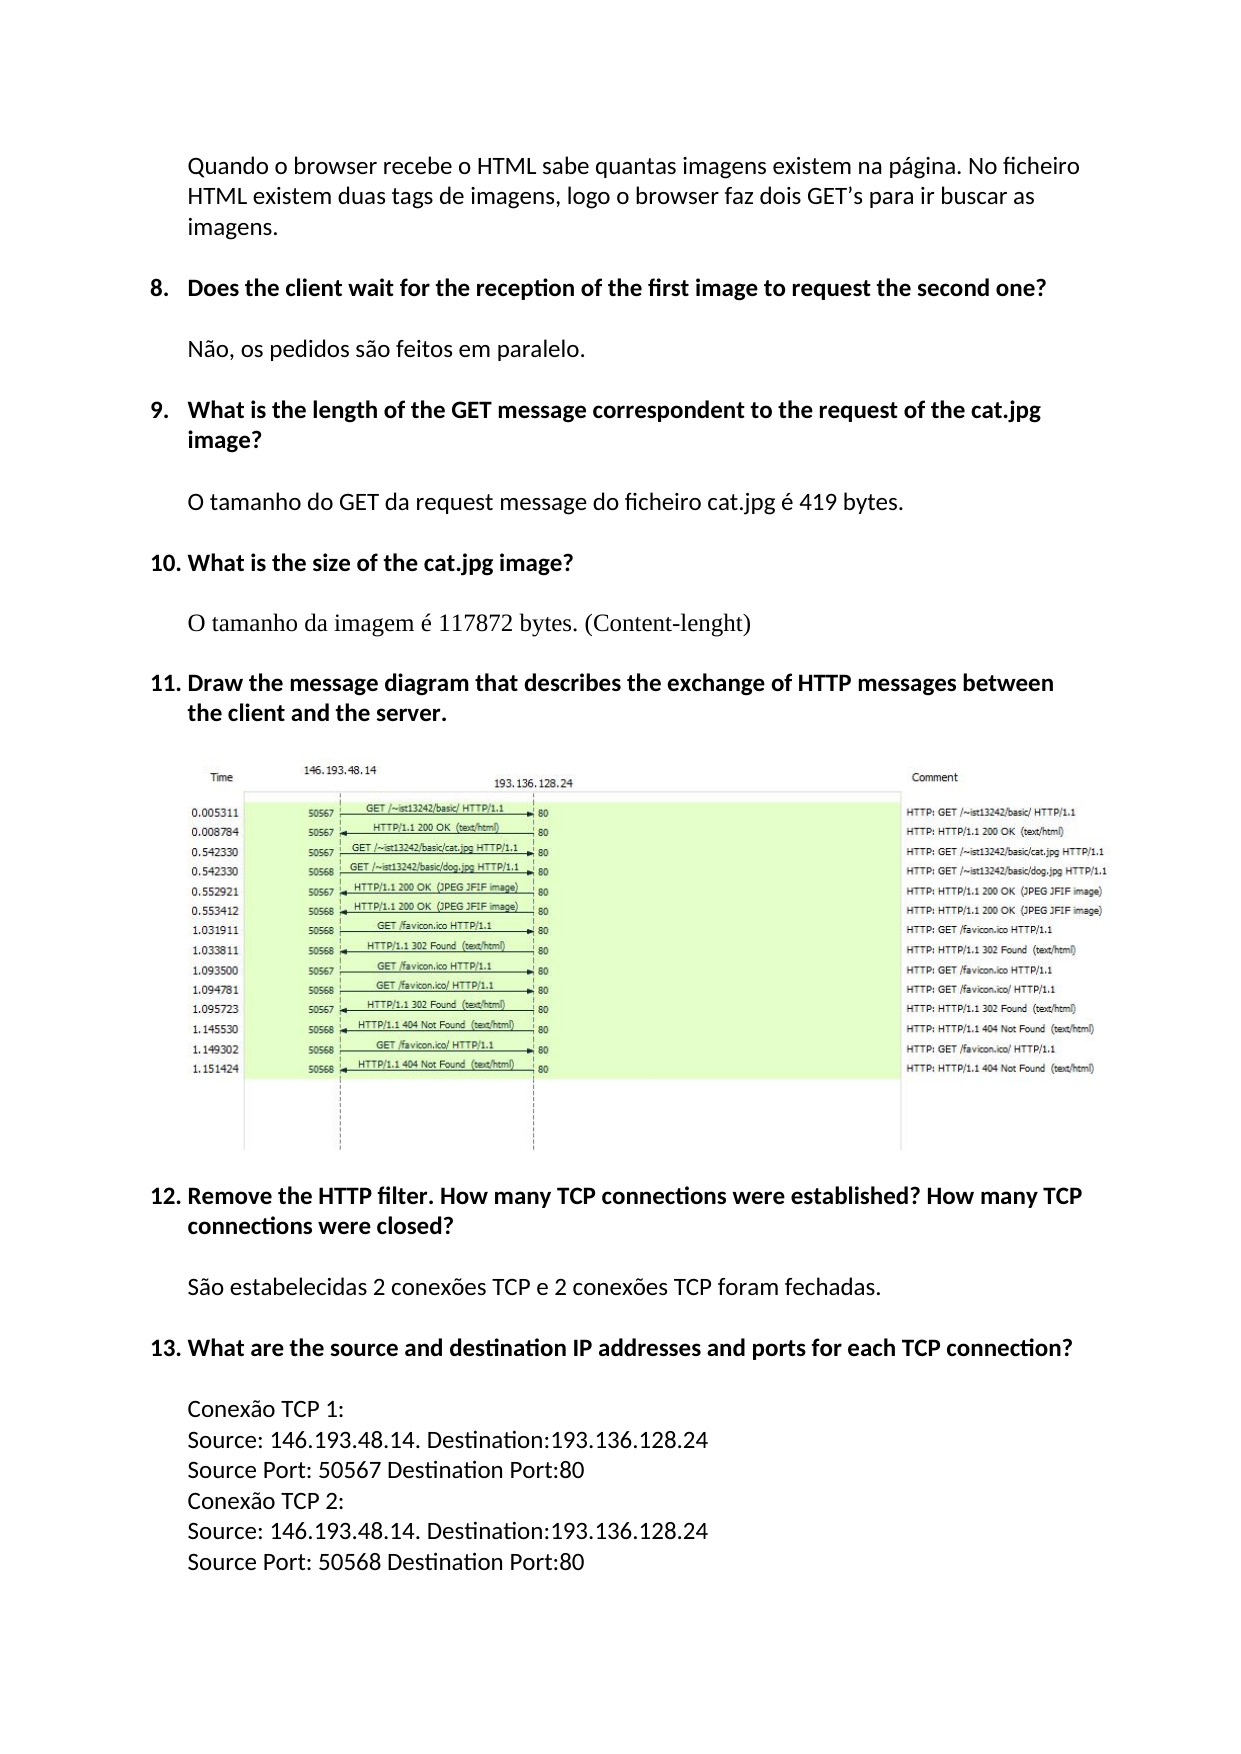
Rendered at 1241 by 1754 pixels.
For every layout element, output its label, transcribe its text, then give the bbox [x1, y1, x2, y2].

list What are the source and destination IP addresses and ports for each TCP connection? [150, 1332, 1090, 1363]
text O tamanho da imagem é 117872 bytes. (Content-lenght) [150, 608, 1090, 637]
text Conexão TCP 2: [187, 1485, 1090, 1516]
text Quando o browser recebe o HTML sabe quantas imagens existem na página. No ficheiro HTML existem duas tags de imagens, logo o browser faz dois GET’s para ir buscar as imagens. [187, 150, 1090, 242]
list What is the size of the cat.jpg image? [150, 547, 1090, 577]
text Source: 146.193.48.14. Destination:193.136.128.24 [187, 1424, 1090, 1454]
text image? [187, 425, 1090, 455]
text Conexão TCP 1: [187, 1393, 1090, 1424]
text Source: 146.193.48.14. Destination:193.136.128.24 [187, 1516, 1090, 1546]
list Draw the message diagram that describes the exchange of HTTP messages between the client and the server. [150, 667, 1090, 728]
list Remove the HTTP filter. How many TCP connections were established? How many TCP connections were closed? [150, 1180, 1090, 1241]
list Does the client wait for the reception of the first image to request the second one? [150, 272, 1090, 303]
text Source Port: 50568 Destination Port:80 [187, 1546, 1090, 1577]
list What is the length of the GET message correspondent to the request of the cat.jpg [150, 394, 1090, 425]
text São estabelecidas 2 conexões TCP e 2 conexões TCP foram fechadas. [187, 1271, 1090, 1302]
text Não, os pedidos são feitos em paralelo. [150, 333, 1090, 364]
text O tamanho do GET da request message do ficheiro cat.jpg é 419 bytes. [187, 486, 1090, 516]
picture [187, 758, 1117, 1150]
text Source Port: 50567 Destination Port:80 [187, 1454, 1090, 1485]
